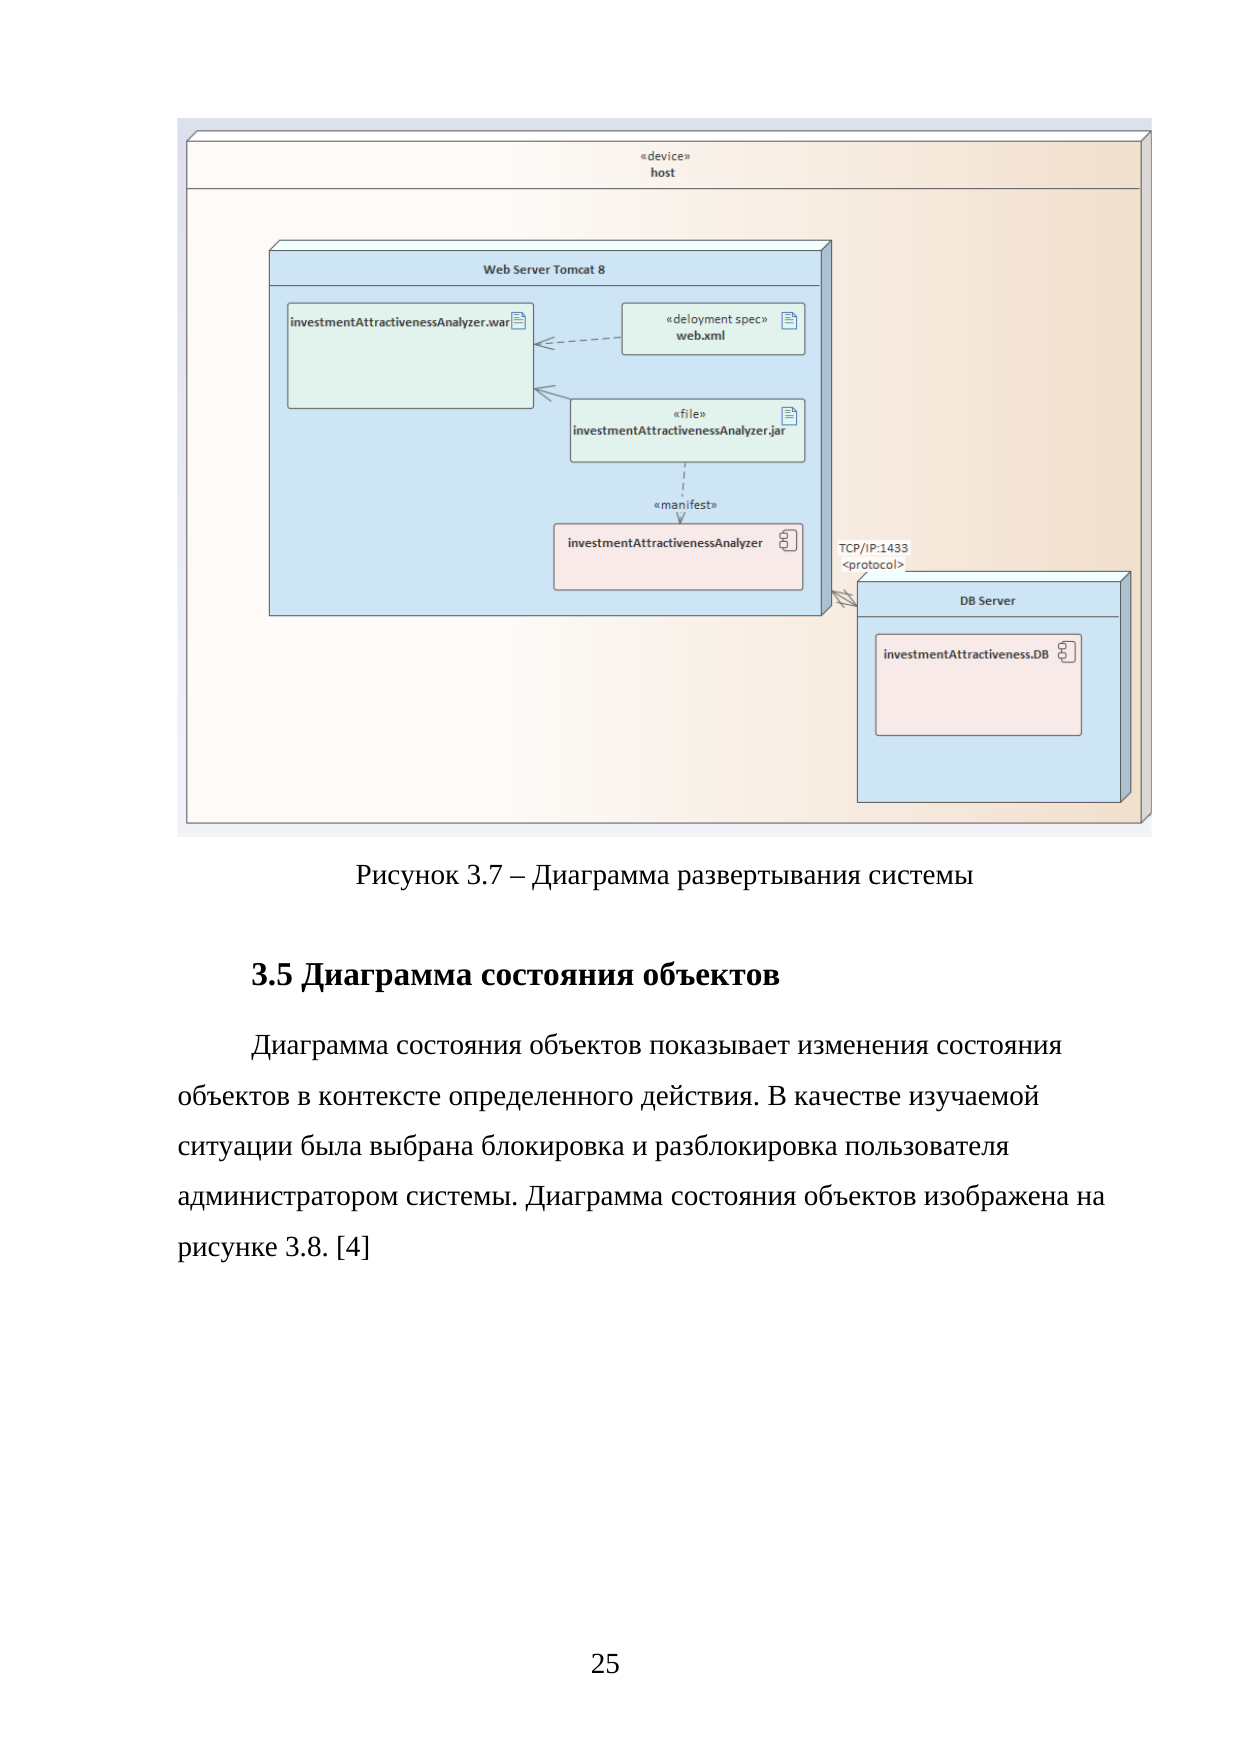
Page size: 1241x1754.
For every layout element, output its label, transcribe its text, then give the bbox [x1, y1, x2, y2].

text Диаграмма состояния объектов показывает изменения состояния объектов в контексте определенного действия. В качестве изучаемой ситуации была выбрана блокировка и разблокировка пользователя администратором системы. Диаграмма состояния объектов изображена на рисунке 3.8. [4] [177, 1027, 1152, 1262]
subtitle 3.5 Диаграмма состояния объектов [177, 954, 1152, 992]
picture [177, 118, 1152, 837]
text Рисунок 3.7 – Диаграмма развертывания системы [177, 857, 1152, 891]
